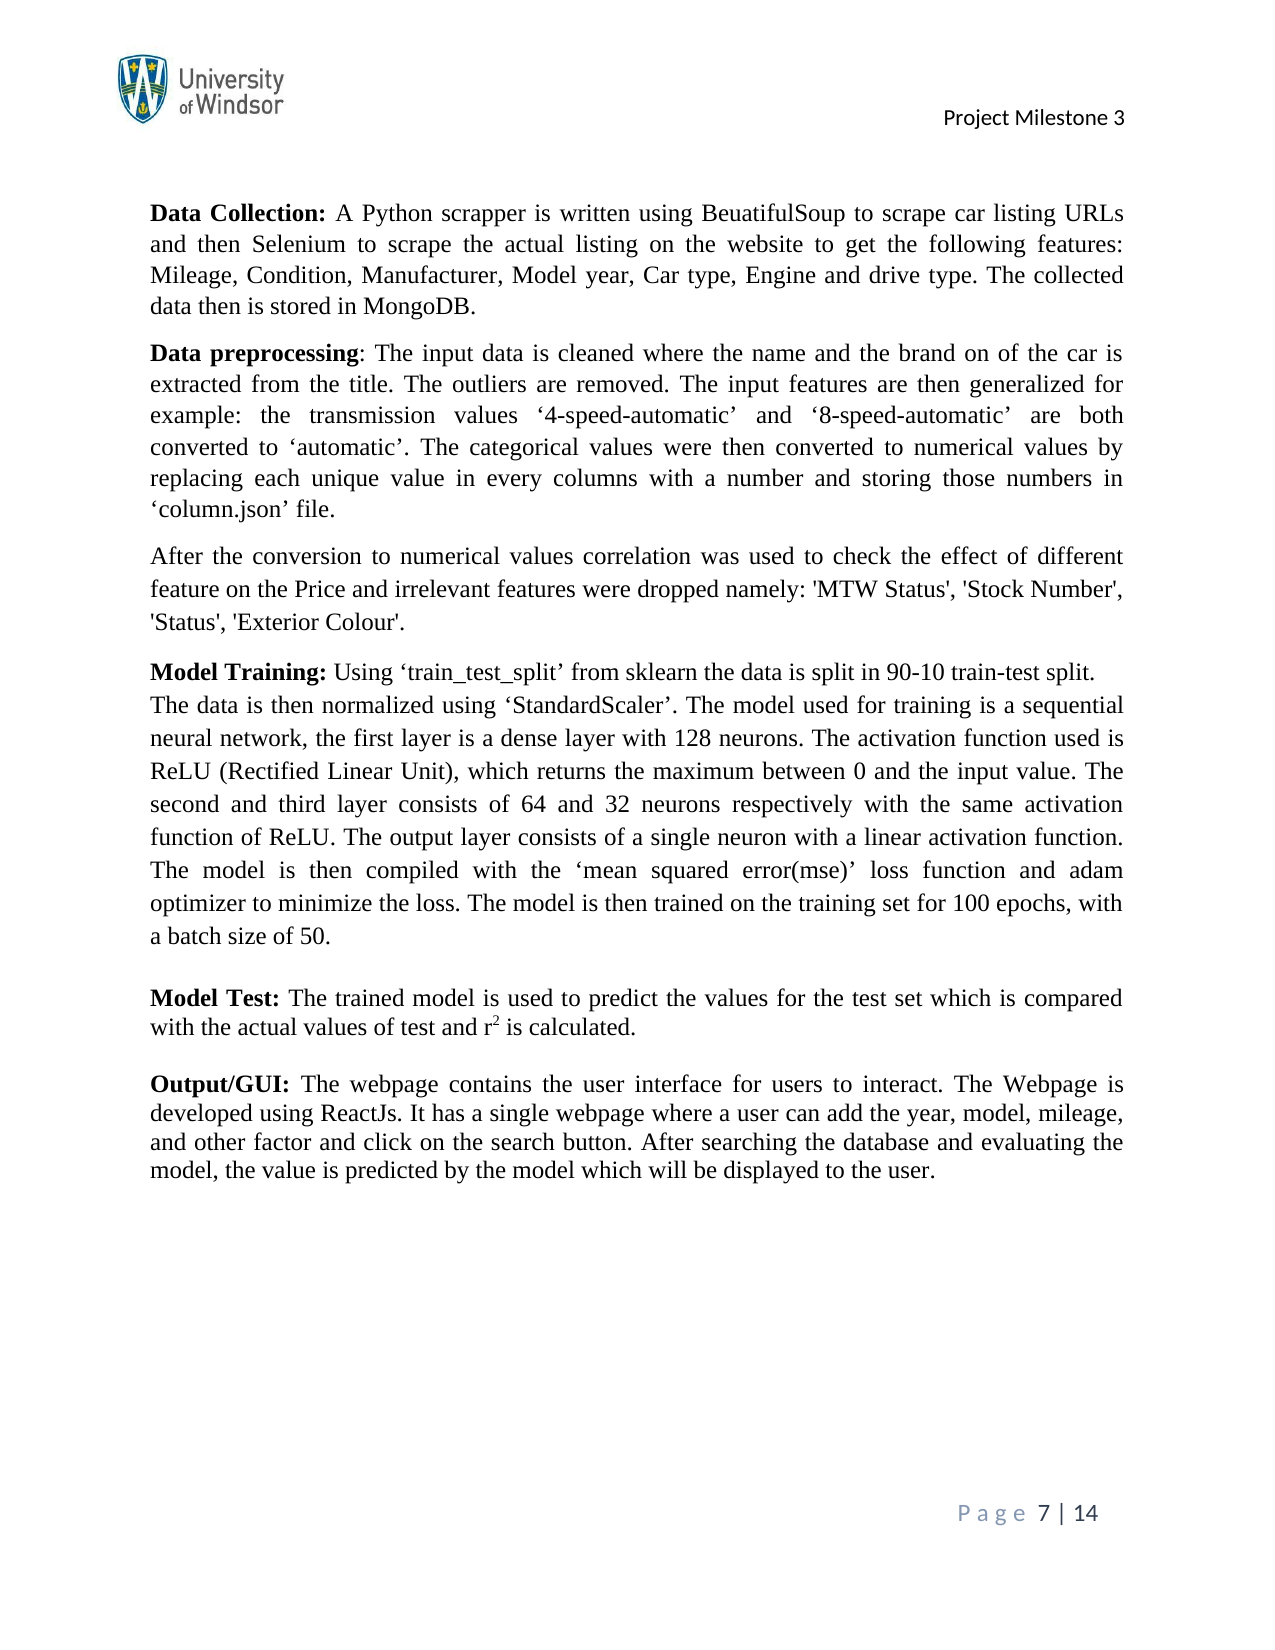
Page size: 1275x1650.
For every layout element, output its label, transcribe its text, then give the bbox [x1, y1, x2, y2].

text Data Collection: A Python scrapper is written using BeuatifulSoup to scrape car listing URLs and then Selenium to scrape the actual listing on the website to get the following features: Mileage, Condition, Manufacturer, Model year, Car type, Engine and drive type. The collected data then is stored in MongoDB. [150, 198, 1125, 319]
text Output/GUI: The webpage contains the user interface for users to interact. The Webpage is developed using ReactJs. It has a single webpage where a user can add the year, model, mileage, and other factor and click on the search button. After searching the database and evaluating the model, the value is predicted by the model which will be displayed to the user. [150, 1069, 1125, 1184]
picture [116, 46, 288, 132]
text After the conversion to numerical values correlation was used to check the effect of different feature on the Price and irrelevant features were dropped namely: 'MTW Status', 'Stock Number', 'Status', 'Exterior Colour'. [150, 541, 1125, 636]
text Data preprocessing: The input data is cleaned where the name and the brand on of the car is extracted from the title. The outliers are removed. The input features are then generalized for example: the transmission values ‘4-speed-automatic’ and ‘8-speed-automatic’ are both converted to ‘automatic’. The categorical values were then converted to numerical values by replacing each unique value in every columns with a number and storing those numbers in ‘column.json’ file. [150, 338, 1125, 522]
text The data is then normalized using ‘StandardScaler’. The model used for training is a sequential neural network, the first layer is a dense layer with 128 neurons. The activation function used is ReLU (Rectified Linear Unit), which returns the maximum between 0 and the input value. The second and third layer consists of 64 and 32 neurons respectively with the same activation function of ReLU. The output layer consists of a single neuron with a linear activation function. The model is then compiled with the ‘mean squared error(mse)’ loss function and adam optimizer to minimize the loss. The model is then trained on the training set for 100 epochs, with a batch size of 50. [150, 690, 1125, 950]
text Model Training: Using ‘train_test_split’ from sklearn the data is split in 90-10 train-test split. [150, 657, 1125, 686]
text Model Test: The trained model is used to predict the values for the test set which is compared with the actual values of test and r2 is calculated. [150, 983, 1125, 1041]
